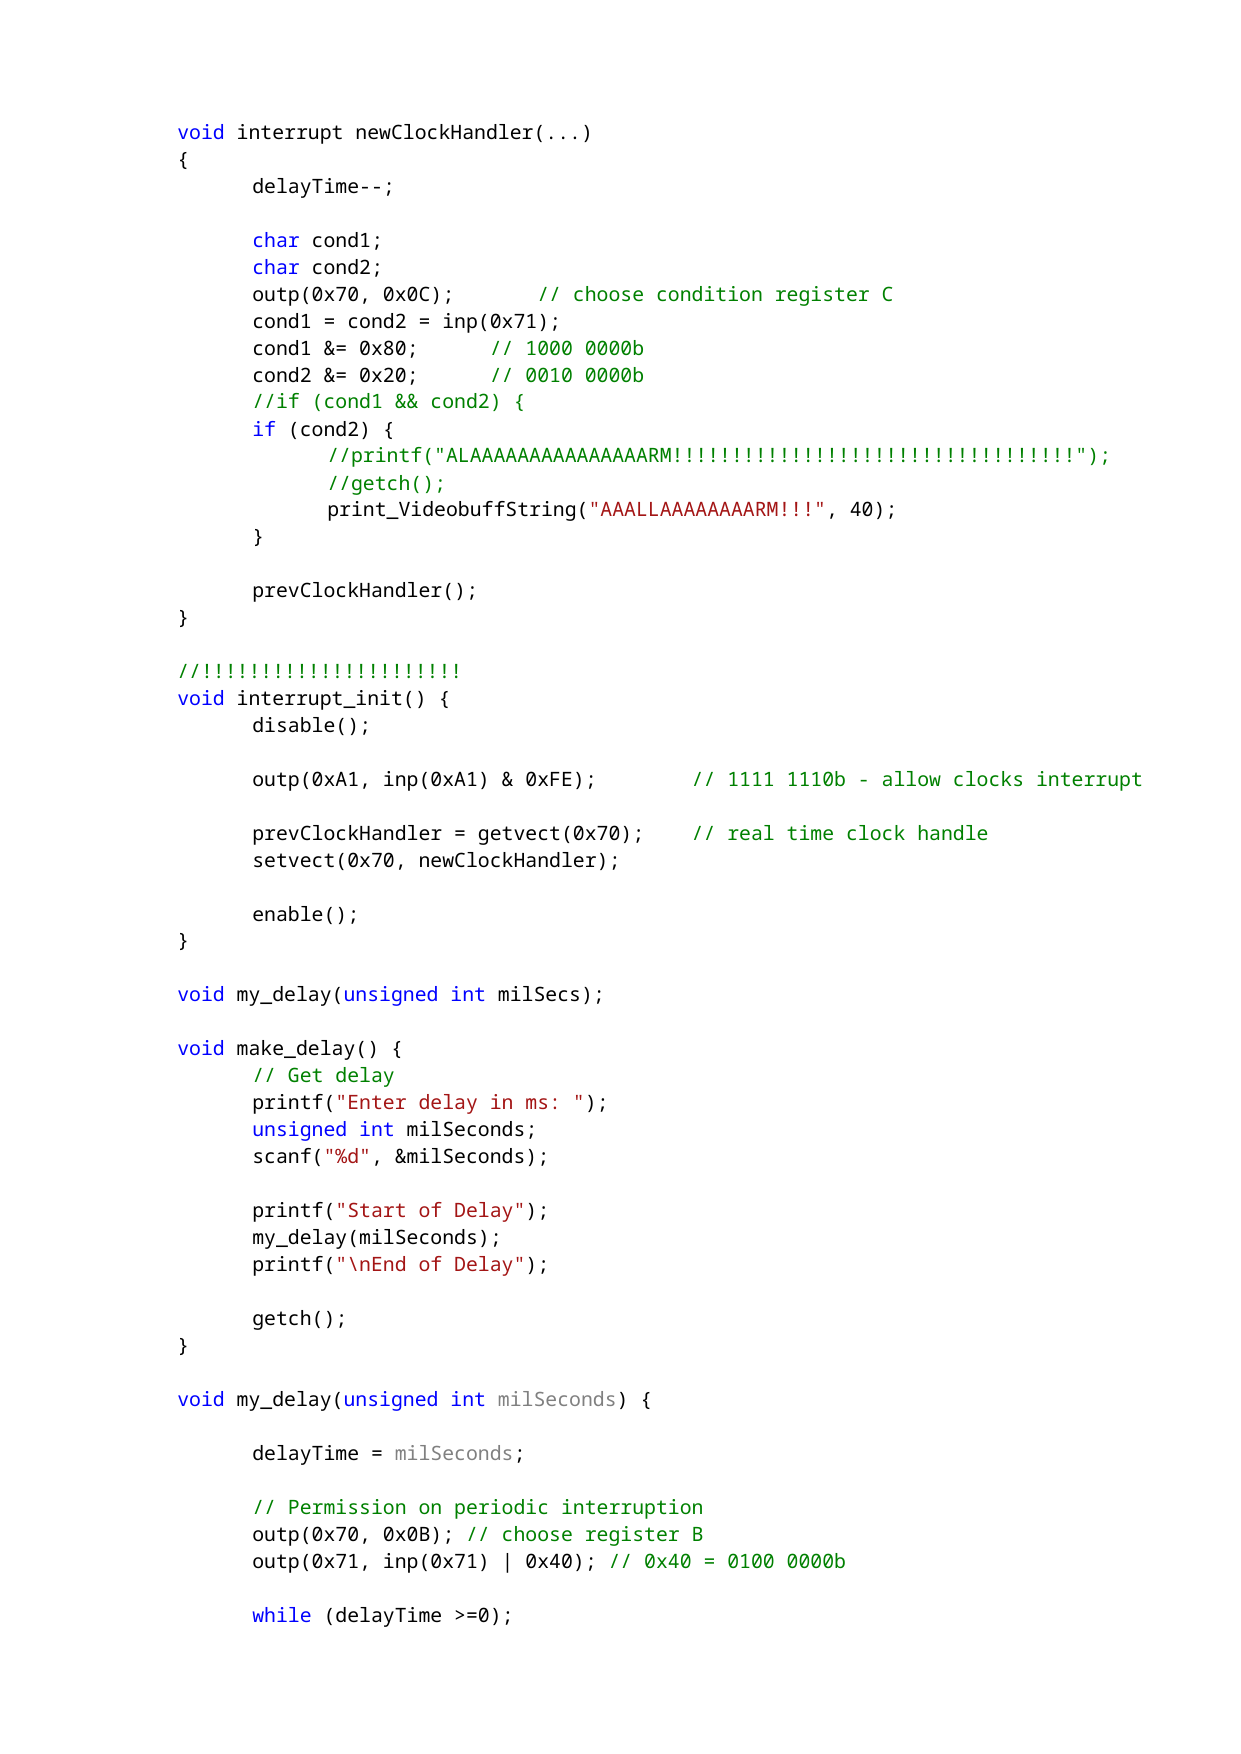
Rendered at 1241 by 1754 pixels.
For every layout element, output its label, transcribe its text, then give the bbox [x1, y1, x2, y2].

text void my_delay(unsigned int milSeconds) { [177, 1385, 1151, 1412]
text unsigned int milSeconds; [177, 1116, 1151, 1143]
text void interrupt_init() { [177, 684, 1151, 712]
text //!!!!!!!!!!!!!!!!!!!!!! [177, 658, 1151, 684]
text } [177, 523, 1151, 550]
text //if (cond1 && cond2) { [177, 388, 1151, 415]
text cond1 &= 0x80; // 1000 0000b [177, 334, 1151, 361]
text { [177, 145, 1151, 172]
text prevClockHandler = getvect(0x70); // real time clock handle [177, 819, 1151, 846]
text void make_delay() { [177, 1035, 1151, 1062]
text char cond1; [177, 226, 1151, 253]
text if (cond2) { [177, 415, 1151, 442]
text setvect(0x70, newClockHandler); [177, 846, 1151, 873]
text cond2 &= 0x20; // 0010 0000b [177, 361, 1151, 388]
text } [177, 604, 1151, 631]
text void my_delay(unsigned int milSecs); [177, 981, 1151, 1008]
text outp(0x70, 0x0B); // choose register В [177, 1520, 1151, 1547]
text cond1 = cond2 = inp(0x71); [177, 307, 1151, 334]
text } [177, 1331, 1151, 1358]
text outp(0x70, 0x0C); // choose condition register C [177, 280, 1151, 307]
text prevClockHandler(); [177, 577, 1151, 604]
text char cond2; [177, 253, 1151, 280]
text disable(); [177, 712, 1151, 738]
text my_delay(milSeconds); [177, 1223, 1151, 1251]
text outp(0xA1, inp(0xA1) & 0xFE); // 1111 1110b - allow clocks interrupt [177, 765, 1151, 792]
text scanf("%d", &milSeconds); [177, 1143, 1151, 1169]
text getch(); [177, 1304, 1151, 1331]
text delayTime--; [177, 172, 1151, 199]
text // Get delay [177, 1062, 1151, 1089]
text printf("Start of Delay"); [177, 1197, 1151, 1223]
text delayTime = milSeconds; [177, 1439, 1151, 1466]
text printf("\nEnd of Delay"); [177, 1251, 1151, 1277]
text // Permission on periodic interruption [177, 1493, 1151, 1520]
text } [177, 927, 1151, 954]
text while (delayTime >=0); [177, 1601, 1151, 1628]
text void interrupt newClockHandler(...) [177, 118, 1151, 145]
text //printf("ALAAAAAAAAAAAAAAARM!!!!!!!!!!!!!!!!!!!!!!!!!!!!!!!!!!"); [177, 442, 1151, 469]
text print_VideobuffString("AAALLAAAAAAAARM!!!", 40); [177, 496, 1151, 523]
text outp(0x71, inp(0x71) | 0x40); // 0x40 = 0100 0000b [177, 1547, 1151, 1574]
text printf("Enter delay in ms: "); [177, 1089, 1151, 1116]
text enable(); [177, 900, 1151, 927]
text //getch(); [177, 469, 1151, 496]
